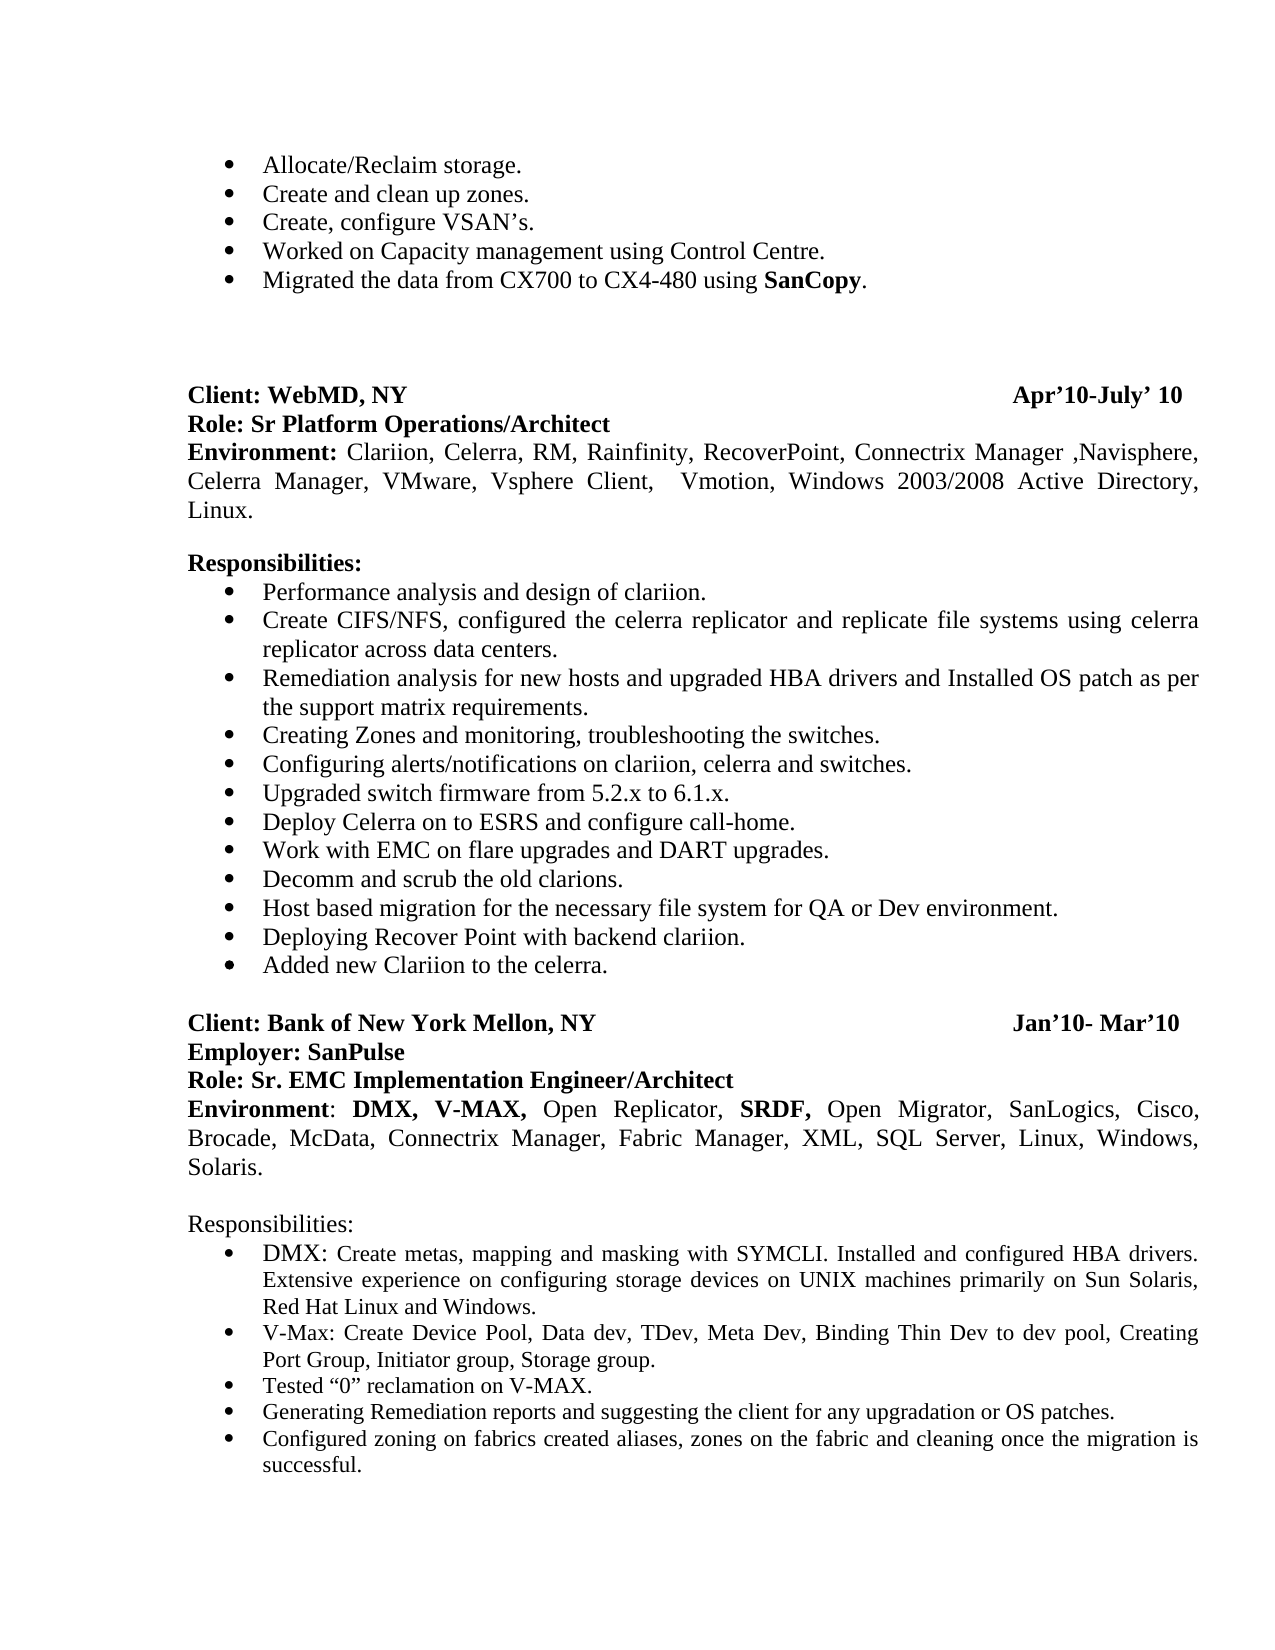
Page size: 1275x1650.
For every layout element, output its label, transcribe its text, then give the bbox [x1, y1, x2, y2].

text Environment: Clariion, Celerra, RM, Rainfinity, RecoverPoint, Connectrix Manager ,Navisphere, Celerra Manager, VMware, Vsphere Client, Vmotion, Windows 2003/2008 Active Directory, Linux. [187, 437, 1200, 524]
list Generating Remediation reports and suggesting the client for any upgradation or OS patches. [225, 1398, 1200, 1425]
text Role: Sr Platform Operations/Architect [187, 409, 1200, 437]
list Configuring alerts/notifications on clariion, celerra and switches. [225, 749, 1200, 778]
list Worked on Capacity management using Control Centre. [225, 236, 1200, 265]
text Client: WebMD, NY Apr’10-July’ 10 [187, 380, 1200, 409]
list Work with EMC on flare upgrades and DART upgrades. [225, 835, 1200, 864]
list Create CIFS/NFS, configured the celerra replicator and replicate file systems using celerra replicator across data centers. [225, 605, 1200, 663]
list Allocate/Reclaim storage. [225, 150, 1200, 179]
list Performance analysis and design of clariion. [225, 577, 1200, 605]
list Create, configure VSAN’s. [225, 207, 1200, 236]
list Deploying Recover Point with backend clariion. [225, 922, 1200, 950]
list Remediation analysis for new hosts and upgraded HBA drivers and Installed OS patch as per the support matrix requirements. [225, 663, 1200, 720]
text Role: Sr. EMC Implementation Engineer/Architect [187, 1065, 1200, 1094]
text Employer: SanPulse [187, 1037, 1200, 1065]
list Migrated the data from CX700 to CX4-480 using SanCopy. [225, 265, 1200, 294]
list Decomm and scrub the old clarions. [225, 864, 1200, 893]
list V-Max: Create Device Pool, Data dev, TDev, Meta Dev, Binding Thin Dev to dev pool, Creating Port Group, Initiator group, Storage group. [225, 1319, 1200, 1372]
text Responsibilities: [187, 548, 1200, 577]
list Added new Clariion to the celerra. [225, 950, 1200, 979]
list Create and clean up zones. [225, 179, 1200, 207]
list Deploy Celerra on to ESRS and configure call-home. [225, 807, 1200, 835]
text Client: Bank of New York Mellon, NY Jan’10- Mar’10 [187, 1008, 1200, 1037]
text Environment: DMX, V-MAX, Open Replicator, SRDF, Open Migrator, SanLogics, Cisco, Brocade, McData, Connectrix Manager, Fabric Manager, XML, SQL Server, Linux, Windows, Solaris. [187, 1094, 1200, 1180]
list Upgraded switch firmware from 5.2.x to 6.1.x. [225, 778, 1200, 807]
list DMX: Create metas, mapping and masking with SYMCLI. Installed and configured HBA drivers. Extensive experience on configuring storage devices on UNIX machines primarily on Sun Solaris, Red Hat Linux and Windows. [225, 1238, 1200, 1319]
list Creating Zones and monitoring, troubleshooting the switches. [225, 720, 1200, 749]
text Responsibilities: [187, 1209, 1200, 1238]
list Tested “0” reclamation on V-MAX. [225, 1372, 1200, 1398]
list Host based migration for the necessary file system for QA or Dev environment. [225, 893, 1200, 922]
list Configured zoning on fabrics created aliases, zones on the fabric and cleaning once the migration is successful. [225, 1425, 1200, 1477]
